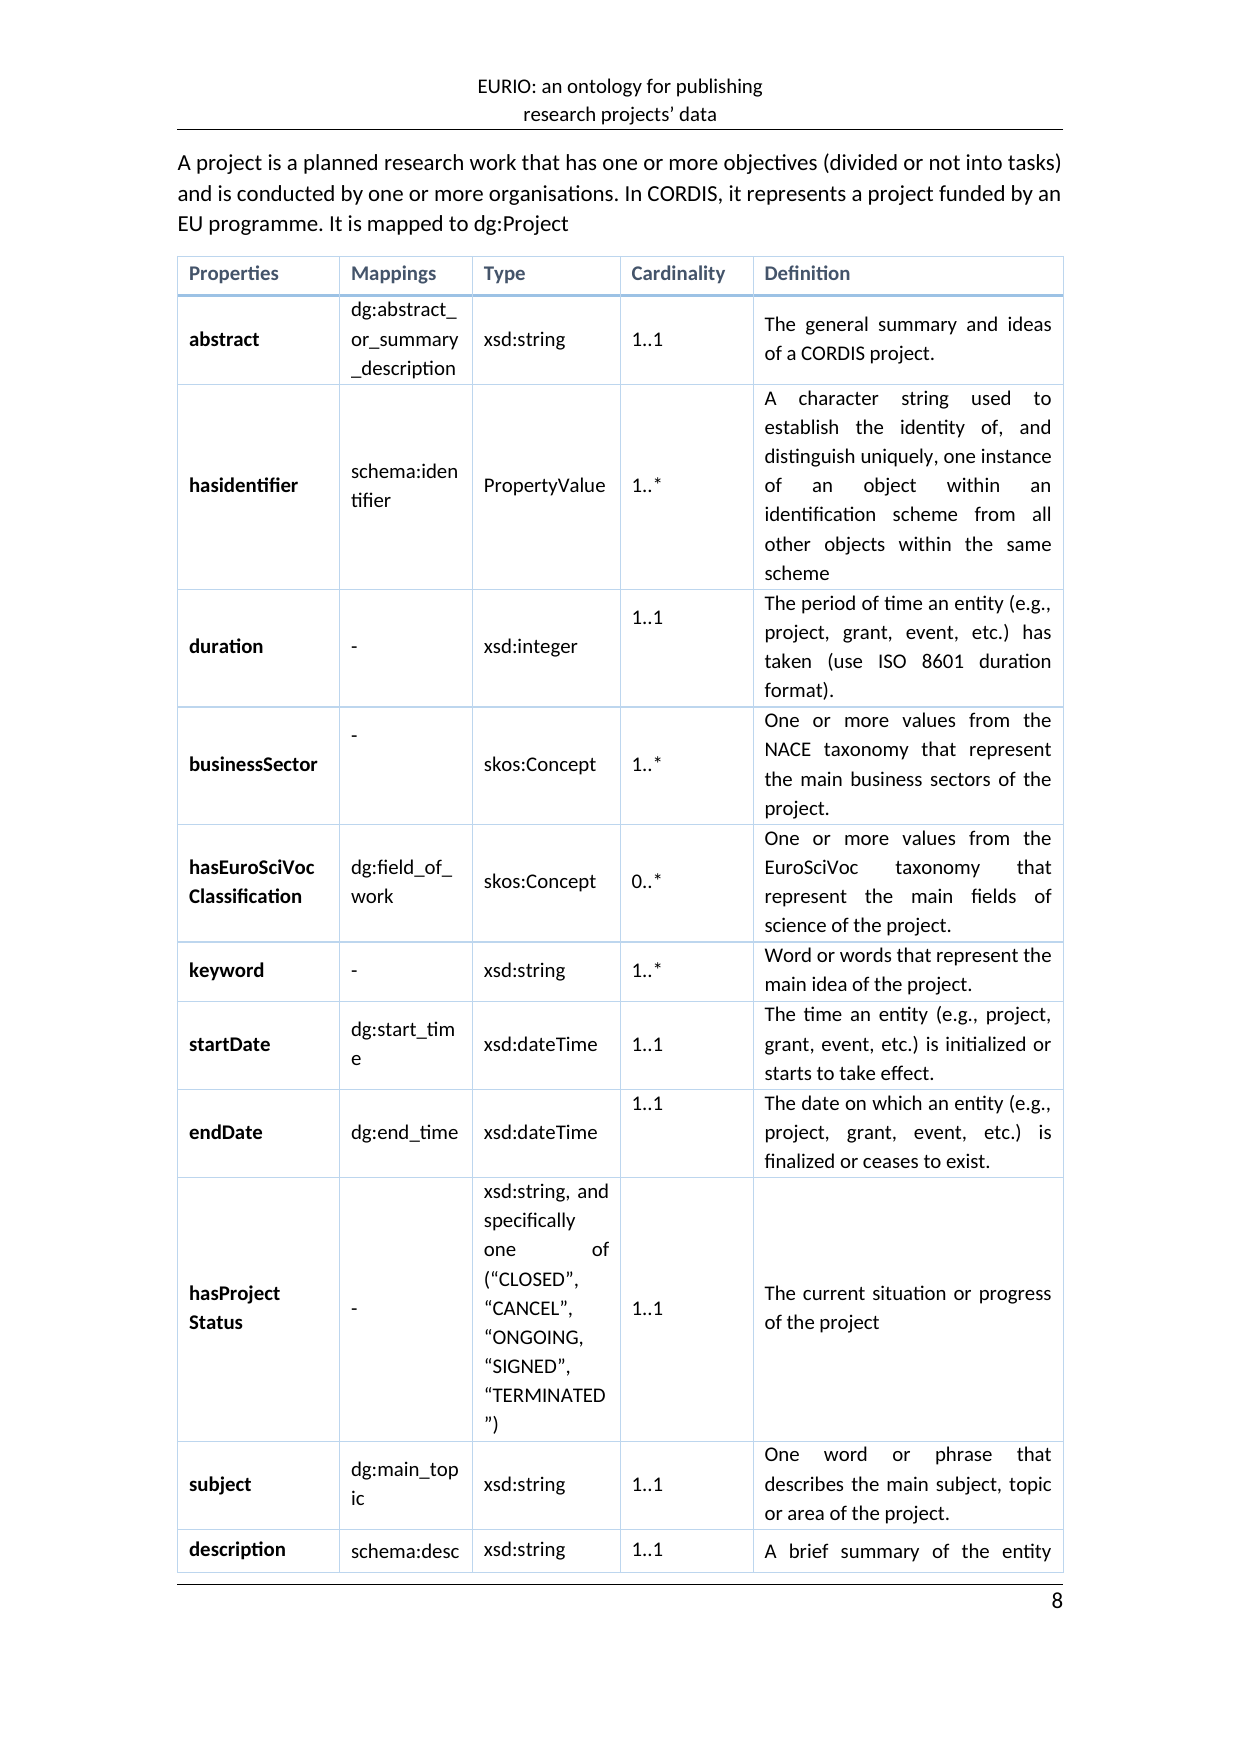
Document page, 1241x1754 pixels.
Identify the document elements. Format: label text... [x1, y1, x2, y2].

table_cell 1..* [621, 385, 753, 589]
table_cell dg:abstract_or_summary_description [340, 297, 472, 384]
table_cell One or more values from the EuroSciVoc taxonomy that represent the main fields of science of the project. [754, 825, 1063, 941]
table_cell - [340, 708, 472, 824]
table_cell 1..1 [621, 1002, 753, 1089]
table_cell 1..1 [621, 1530, 753, 1572]
table_header Definition [754, 257, 1063, 293]
table_cell Word or words that represent the main idea of the project. [754, 943, 1063, 1001]
table_cell - [340, 590, 472, 706]
table_cell skos:Concept [473, 708, 620, 824]
table_cell 1..1 [621, 1178, 753, 1441]
table_cell dg:end_time [340, 1090, 472, 1177]
table_cell - [340, 1178, 472, 1441]
table_cell description [178, 1530, 339, 1572]
table_header Cardinality [621, 257, 753, 293]
table_cell 1..* [621, 943, 753, 1001]
table_cell businessSector [178, 708, 339, 824]
table_cell PropertyValue [473, 385, 620, 589]
table_cell The period of time an entity (e.g., project, grant, event, etc.) has taken (use ISO 8601 duration format). [754, 590, 1063, 706]
table_cell dg:main_topic [340, 1442, 472, 1529]
table_cell hasEuroSciVoc Classification [178, 825, 339, 941]
table_cell A character string used to establish the identity of, and distinguish uniquely, one instance of an object within an identification scheme from all other objects within the same scheme [754, 385, 1063, 589]
table_cell 1..1 [621, 590, 753, 706]
table_cell xsd:dateTime [473, 1002, 620, 1089]
table_cell xsd:integer [473, 590, 620, 706]
table_header Type [473, 257, 620, 293]
table_cell xsd:string, and specifically one of (“CLOSED”, “CANCEL”, “ONGOING, “SIGNED”, “TERMINATED”) [473, 1178, 620, 1441]
table_cell The date on which an entity (e.g., project, grant, event, etc.) is finalized or ceases to exist. [754, 1090, 1063, 1177]
table_cell xsd:string [473, 1530, 620, 1572]
table_cell schema:description [340, 1530, 472, 1572]
table_cell - [340, 943, 472, 1001]
table_cell keyword [178, 943, 339, 1001]
table_cell 1..* [621, 708, 753, 824]
table_cell 1..1 [621, 1442, 753, 1529]
table_cell 0..* [621, 825, 753, 941]
table_cell The time an entity (e.g., project, grant, event, etc.) is initialized or starts to take effect. [754, 1002, 1063, 1089]
text A project is a planned research work that has one or more objectives (divided or not into tasks) and is conducted by one or more organisations. In CORDIS, it represents a project funded by an EU programme. It is mapped to dg:Project [177, 148, 1063, 237]
table_cell schema:identifier [340, 385, 472, 589]
table_cell One or more values from the NACE taxonomy that represent the main business sectors of the project. [754, 708, 1063, 824]
table_cell hasidentifier [178, 385, 339, 589]
table_cell skos:Concept [473, 825, 620, 941]
table_cell 1..1 [621, 1090, 753, 1177]
table_cell xsd:string [473, 297, 620, 384]
table_cell One word or phrase that describes the main subject, topic or area of the project. [754, 1442, 1063, 1529]
table_cell dg:field_of_work [340, 825, 472, 941]
table_cell endDate [178, 1090, 339, 1177]
table_cell 1..1 [621, 297, 753, 384]
table_cell The general summary and ideas of a CORDIS project. [754, 297, 1063, 384]
table_cell xsd:dateTime [473, 1090, 620, 1177]
table_cell dg:start_time [340, 1002, 472, 1089]
table_header Mappings [340, 257, 472, 293]
table_cell xsd:string [473, 943, 620, 1001]
table_cell duration [178, 590, 339, 706]
table_cell xsd:string [473, 1442, 620, 1529]
table_cell startDate [178, 1002, 339, 1089]
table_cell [754, 1530, 1063, 1572]
table_cell The current situation or progress of the project [754, 1178, 1063, 1441]
table_header Properties [178, 257, 339, 293]
table_cell hasProject Status [178, 1178, 339, 1441]
table_cell subject [178, 1442, 339, 1529]
table_cell abstract [178, 297, 339, 384]
